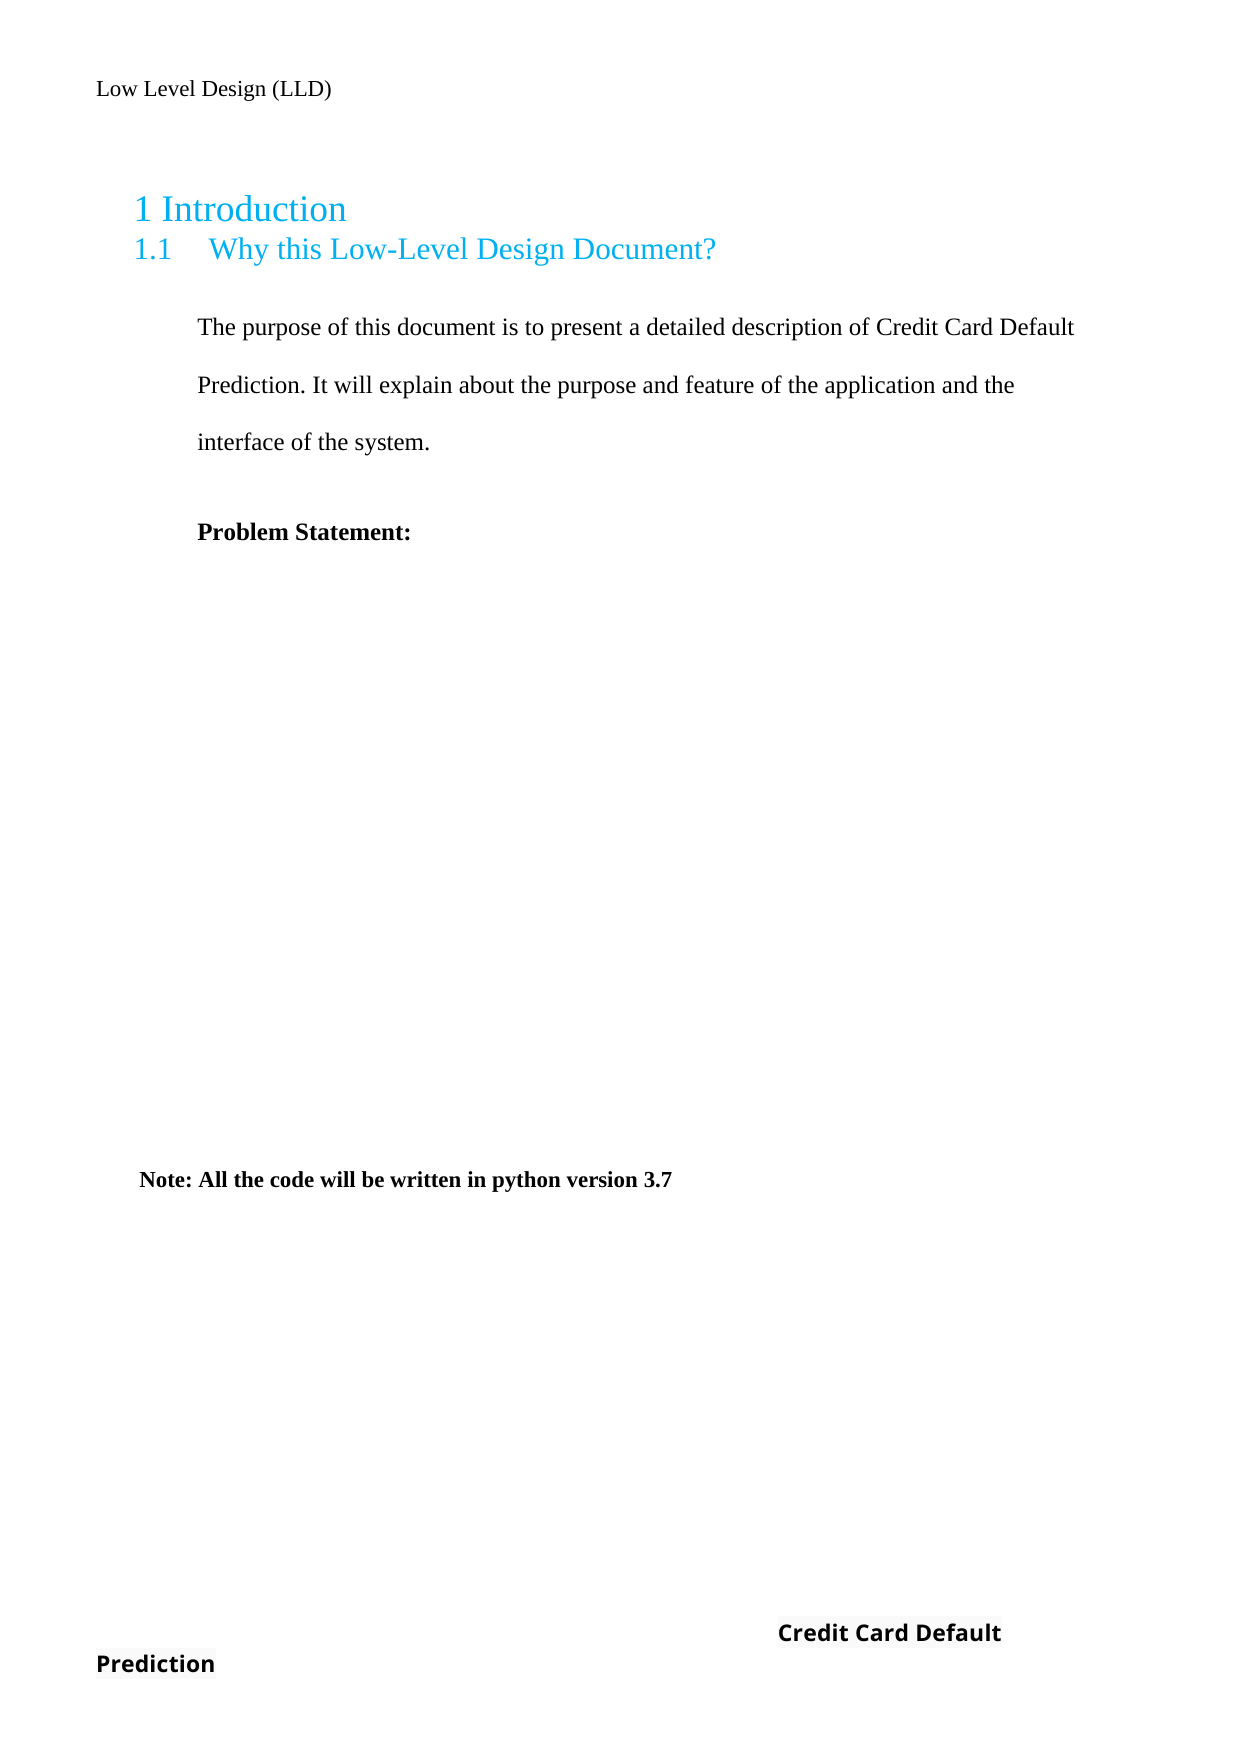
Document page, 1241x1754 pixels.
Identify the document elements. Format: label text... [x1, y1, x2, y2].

list Why this Low-Level Design Document? [133, 230, 1123, 266]
subtitle Problem Statement: [197, 517, 1123, 546]
text The purpose of this document is to present a detailed description of Credit Card Default Prediction. It will explain about the purpose and feature of the application and the interface of the system. [197, 312, 1095, 456]
text Note: All the code will be written in python version 3.7 [122, 1166, 1123, 1192]
subtitle 1 Introduction [133, 187, 1123, 230]
